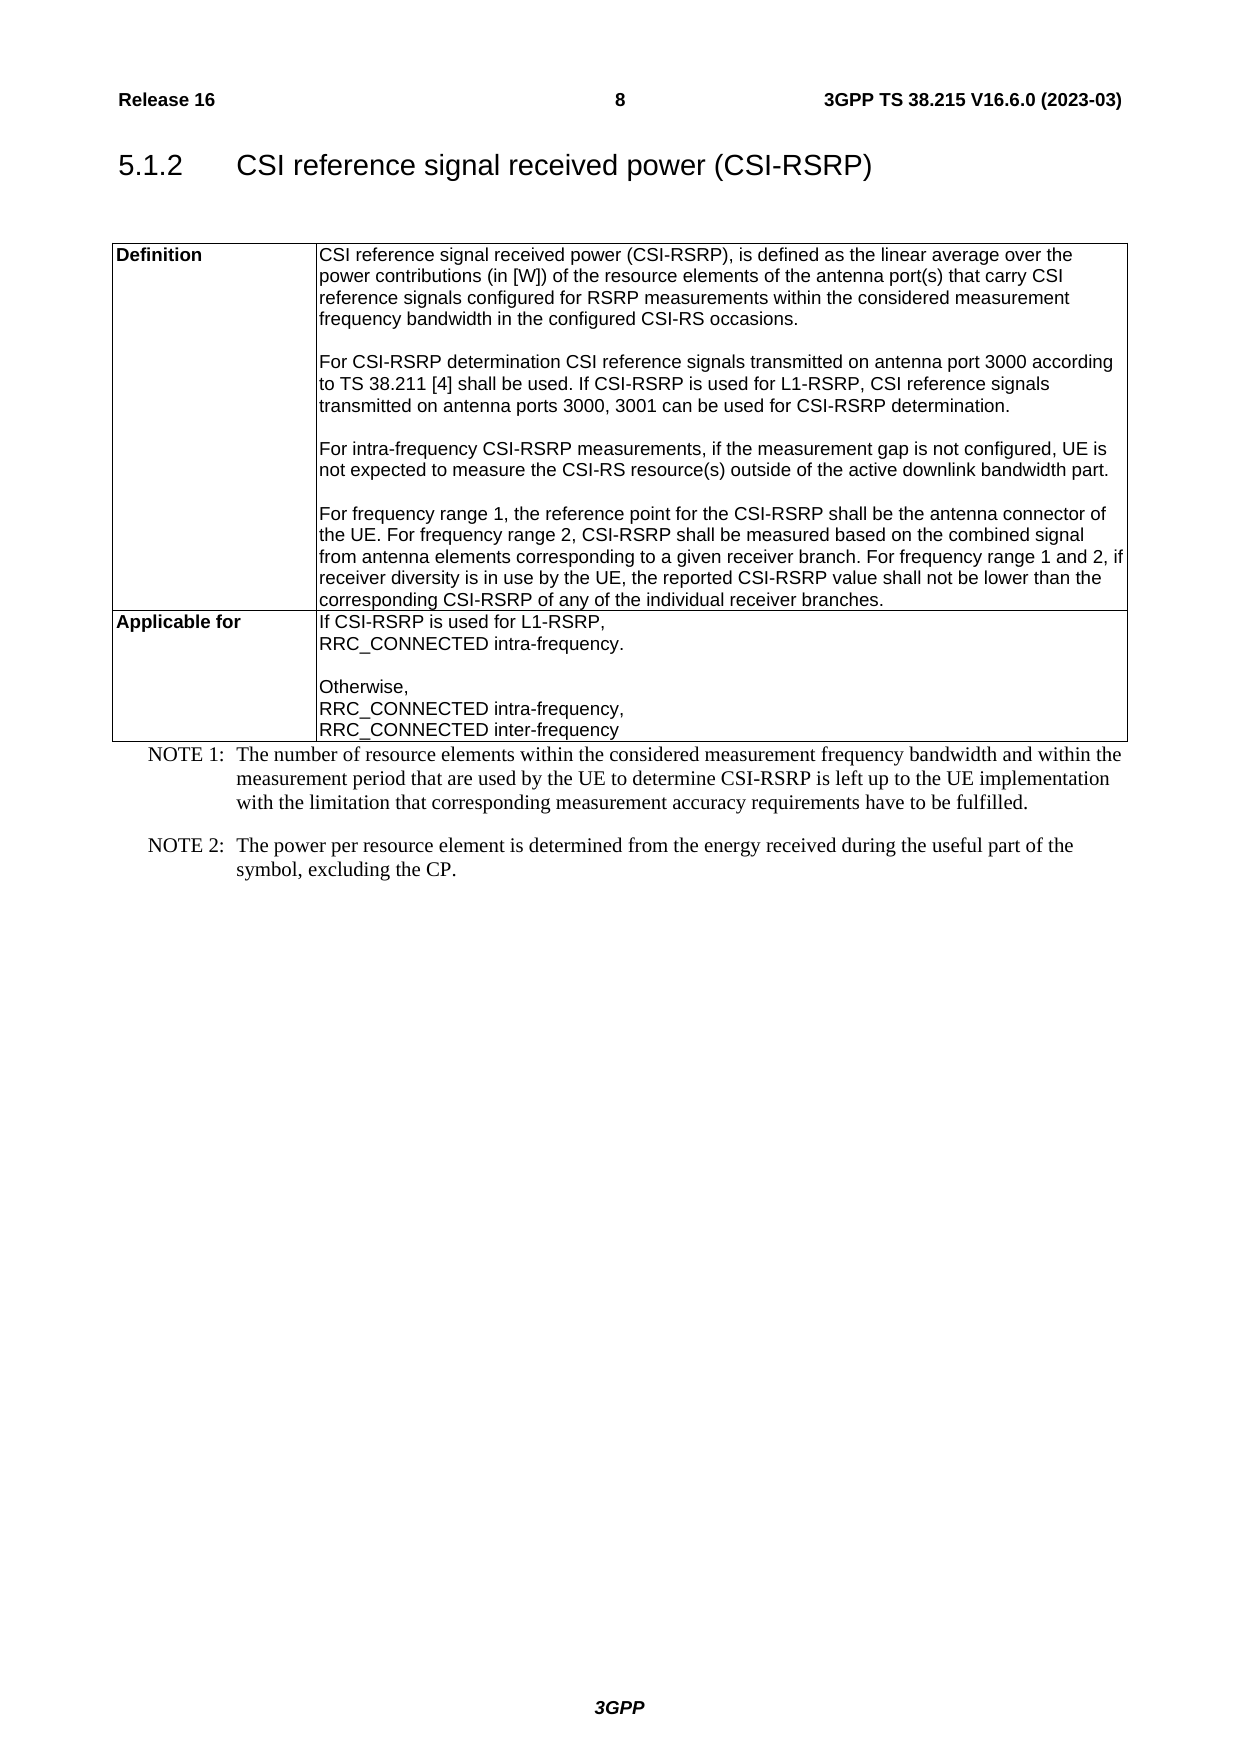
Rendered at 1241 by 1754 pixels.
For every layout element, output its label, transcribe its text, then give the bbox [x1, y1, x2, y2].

table_cell Applicable for [113, 611, 316, 741]
table_header CSI reference signal received power (CSI-RSRP), is defined as the linear average over the power contributions (in [W]) of the resource elements of the antenna port(s) that carry CSI reference signals configured for RSRP measurements within the considered measurement frequency bandwidth in the configured CSI-RS occasions. For CSI-RSRP determination CSI reference signals transmitted on antenna port 3000 according to TS 38.211 [4] shall be used. If CSI-RSRP is used for L1-RSRP, CSI reference signals transmitted on antenna ports 3000, 3001 can be used for CSI-RSRP determination. For intra-frequency CSI-RSRP measurements, if the measurement gap is not configured, UE is not expected to measure the CSI-RS resource(s) outside of the active downlink bandwidth part. For frequency range 1, the reference point for the CSI-RSRP shall be the antenna connector of the UE. For frequency range 2, CSI-RSRP shall be measured based on the combined signal from antenna elements corresponding to a given receiver branch. For frequency range 1 and 2, if receiver diversity is in use by the UE, the reported CSI-RSRP value shall not be lower than the corresponding CSI-RSRP of any of the individual receiver branches. [317, 244, 1127, 610]
table_header Definition [113, 244, 316, 610]
text NOTE 2: The power per resource element is determined from the energy received during the useful part of the symbol, excluding the CP. [148, 832, 1122, 881]
text NOTE 1: The number of resource elements within the considered measurement frequency bandwidth and within the measurement period that are used by the UE to determine CSI-RSRP is left up to the UE implementation with the limitation that corresponding measurement accuracy requirements have to be fulfilled. [148, 742, 1122, 814]
subtitle 5.1.2 CSI reference signal received power (CSI-RSRP) [118, 147, 1122, 181]
table_cell If CSI-RSRP is used for L1-RSRP, RRC_CONNECTED intra-frequency. Otherwise, RRC_CONNECTED intra-frequency, RRC_CONNECTED inter-frequency [317, 611, 1127, 741]
